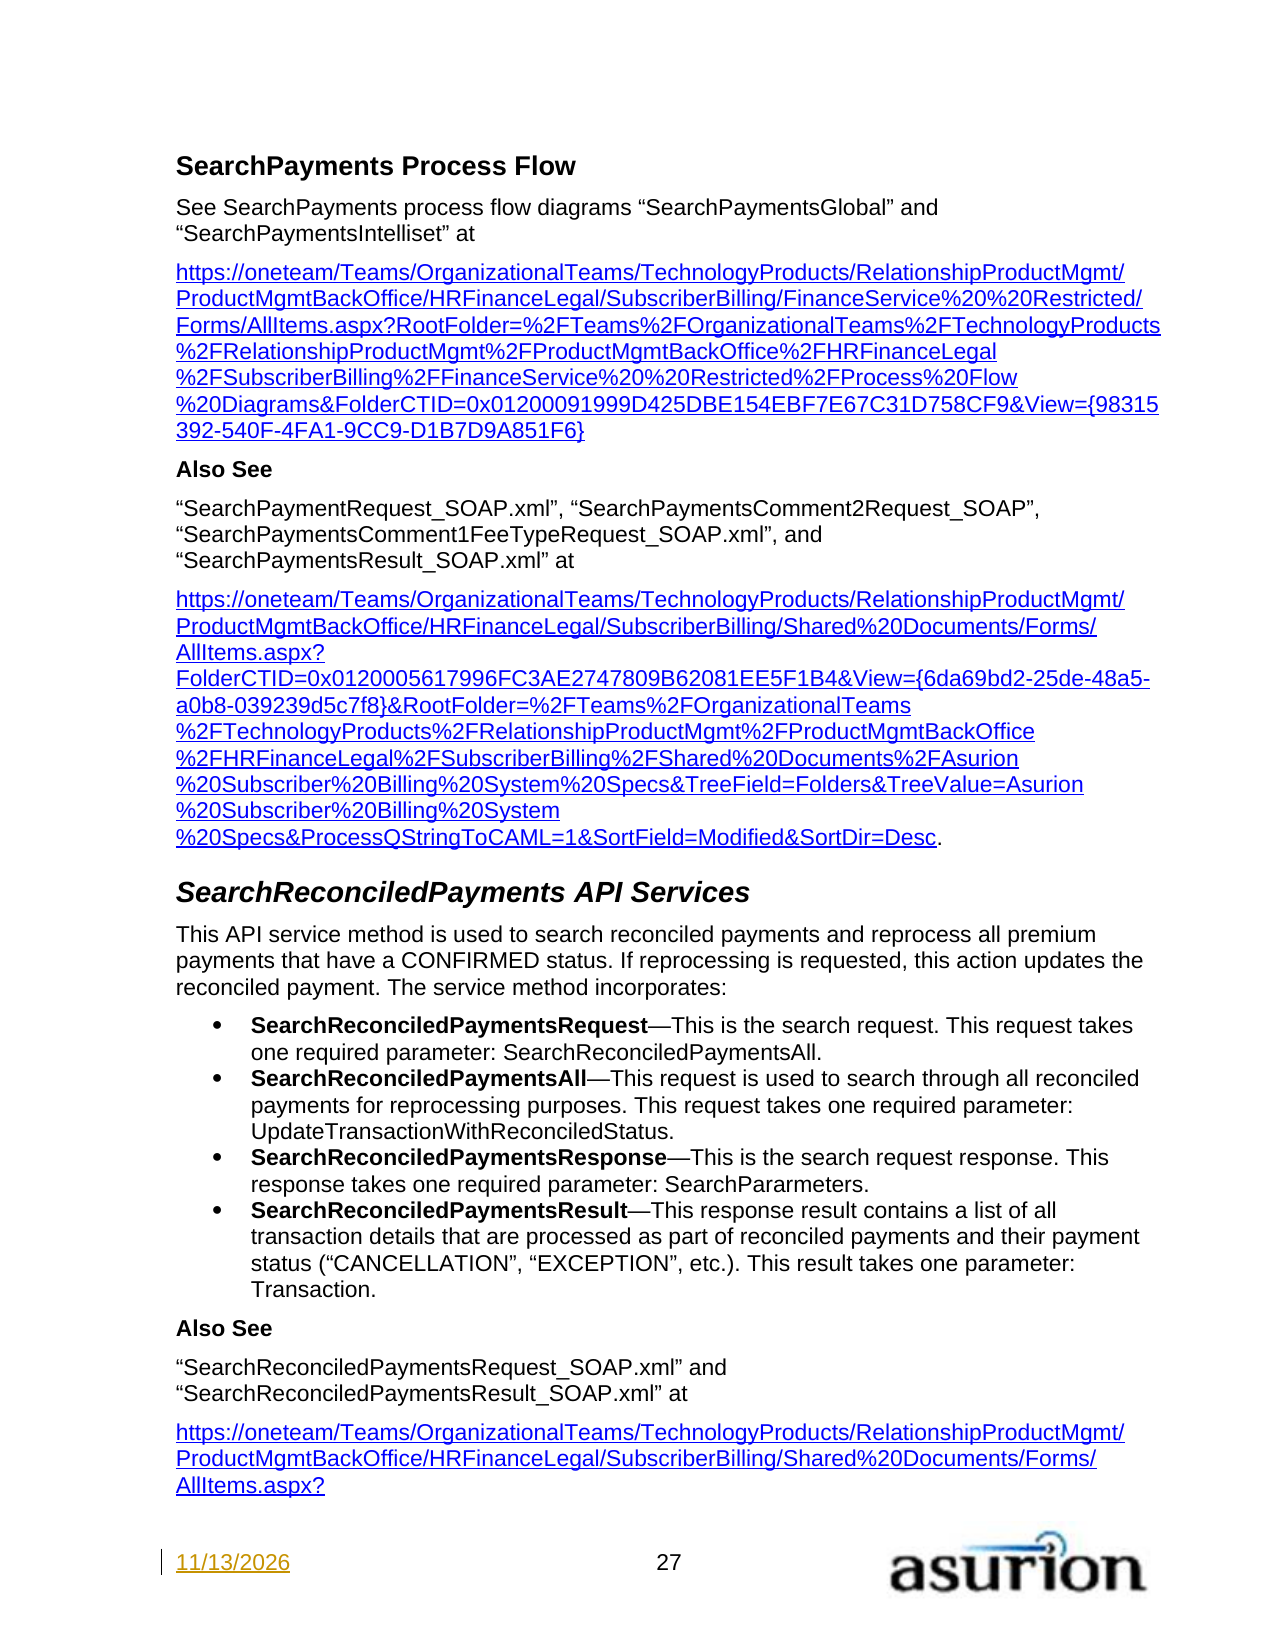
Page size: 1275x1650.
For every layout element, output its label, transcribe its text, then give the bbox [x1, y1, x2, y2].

text “SearchPaymentRequest_SOAP.xml”, “SearchPaymentsComment2Request_SOAP”, “SearchPaymentsComment1FeeTypeRequest_SOAP.xml”, and “SearchPaymentsResult_SOAP.xml” at [176, 495, 1162, 574]
subtitle SearchPayments Process Flow [176, 150, 1162, 181]
text See SearchPayments process flow diagrams “SearchPaymentsGlobal” and “SearchPaymentsIntelliset” at [176, 194, 1162, 246]
text Also See [176, 1315, 1162, 1341]
list SearchReconciledPaymentsResult—This response result contains a list of all transaction details that are processed as part of reconciled payments and their payment status (“CANCELLATION”, “EXCEPTION”, etc.). This result takes one parameter: Transaction. [213, 1197, 1162, 1302]
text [176, 1419, 1162, 1498]
text “SearchReconciledPaymentsRequest_SOAP.xml” and “SearchReconciledPaymentsResult_SOAP.xml” at [176, 1354, 1162, 1406]
subtitle SearchReconciledPayments API Services [176, 875, 1162, 908]
text https://oneteam/Teams/OrganizationalTeams/TechnologyProducts/RelationshipProductMgmt/ProductMgmtBackOffice/HRFinanceLegal/SubscriberBilling/FinanceService%20%20Restricted/Forms/AllItems.aspx?RootFolder=%2FTeams%2FOrganizationalTeams%2FTechnologyProducts%2FRelationshipProductMgmt%2FProductMgmtBackOffice%2FHRFinanceLegal%2FSubscriberBilling%2FFinanceService%20%20Restricted%2FProcess%20Flow%20Diagrams&FolderCTID=0x01200091999D425DBE154EBF7E67C31D758CF9&View={98315392-540F-4FA1-9CC9-D1B7D9A851F6} [176, 259, 1162, 443]
list SearchReconciledPaymentsRequest—This is the search request. This request takes one required parameter: SearchReconciledPaymentsAll. [213, 1012, 1162, 1065]
text Also See [176, 456, 1162, 482]
picture [862, 1521, 1160, 1612]
list SearchReconciledPaymentsResponse—This is the search request response. This response takes one required parameter: SearchPararmeters. [213, 1144, 1162, 1197]
list SearchReconciledPaymentsAll—This request is used to search through all reconciled payments for reprocessing purposes. This request takes one required parameter: UpdateTransactionWithReconciledStatus. [213, 1065, 1162, 1144]
text This API service method is used to search reconciled payments and reprocess all premium payments that have a CONFIRMED status. If reprocessing is requested, this action updates the reconciled payment. The service method incorporates: [176, 921, 1162, 1000]
